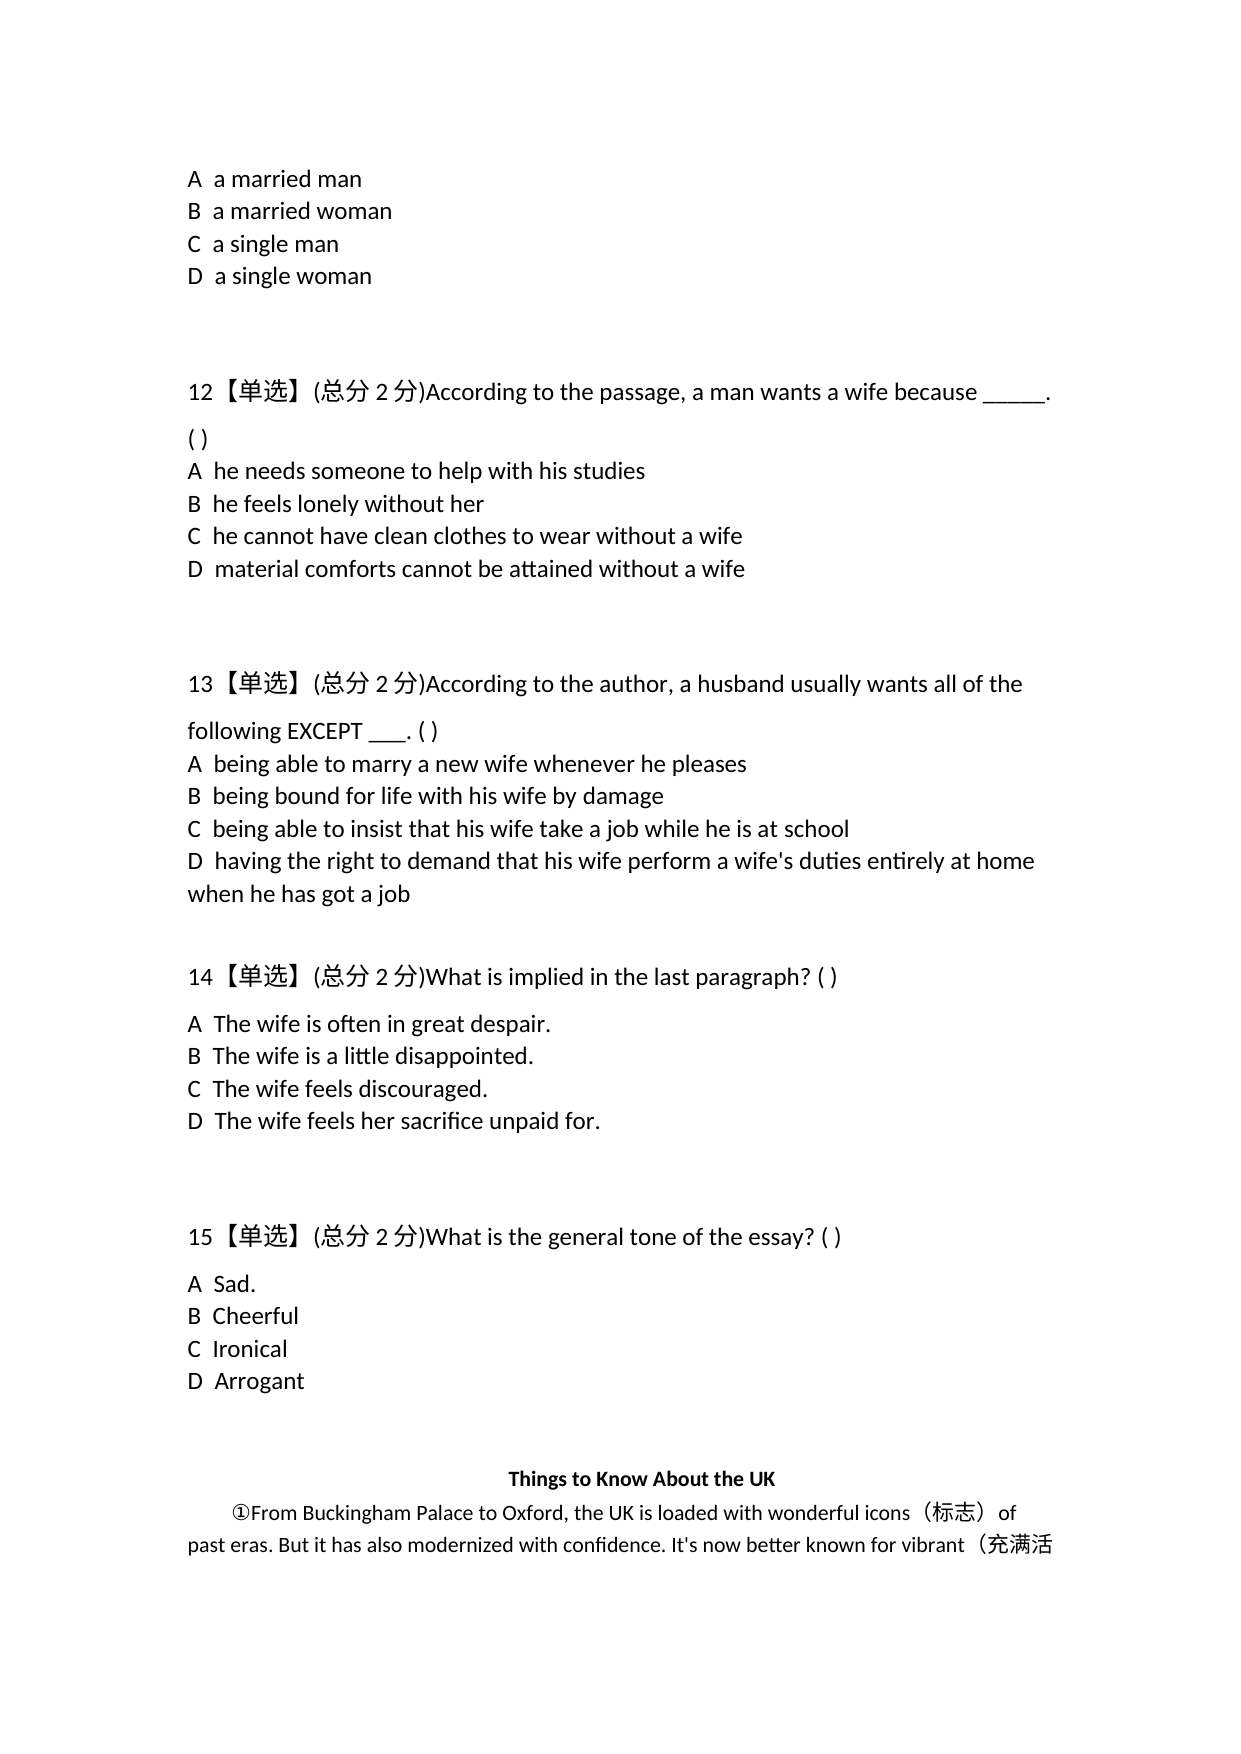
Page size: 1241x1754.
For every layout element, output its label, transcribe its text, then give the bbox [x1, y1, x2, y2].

text A being able to marry a new wife whenever he pleases [187, 747, 1053, 779]
text D having the right to demand that his wife perform a wife's duties entirely at home when he has got a job [187, 844, 1053, 909]
text C being able to insist that his wife take a job while he is at school [187, 812, 1053, 844]
text D Arrogant [187, 1364, 1053, 1397]
text D material comforts cannot be attained without a wife [187, 552, 1053, 584]
text 14【单选】(总分2分)What is implied in the last paragraph? ( ) [187, 942, 1053, 1007]
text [187, 1494, 1053, 1559]
text 15【单选】(总分2分)What is the general tone of the essay? ( ) [187, 1202, 1053, 1267]
text 13【单选】(总分2分)According to the author, a husband usually wants all of the following EXCEPT ___. ( ) [187, 649, 1053, 747]
text B The wife is a little disappointed. [187, 1039, 1053, 1072]
text 12【单选】(总分2分)According to the passage, a man wants a wife because _____. ( ) [187, 357, 1053, 454]
text C he cannot have clean clothes to wear without a wife [187, 519, 1053, 552]
text B a married woman [187, 194, 1053, 227]
text A a married man [187, 162, 1053, 194]
text C The wife feels discouraged. [187, 1072, 1053, 1104]
text B Cheerful [187, 1299, 1053, 1332]
text D a single woman [187, 259, 1053, 292]
text C Ironical [187, 1332, 1053, 1364]
text D The wife feels her sacrifice unpaid for. [187, 1104, 1053, 1137]
text A The wife is often in great despair. [187, 1007, 1053, 1039]
text B he feels lonely without her [187, 487, 1053, 519]
text A he needs someone to help with his studies [187, 454, 1053, 487]
text Things to Know About the UK [187, 1462, 1053, 1494]
text B being bound for life with his wife by damage [187, 779, 1053, 812]
text A Sad. [187, 1267, 1053, 1299]
text C a single man [187, 227, 1053, 259]
